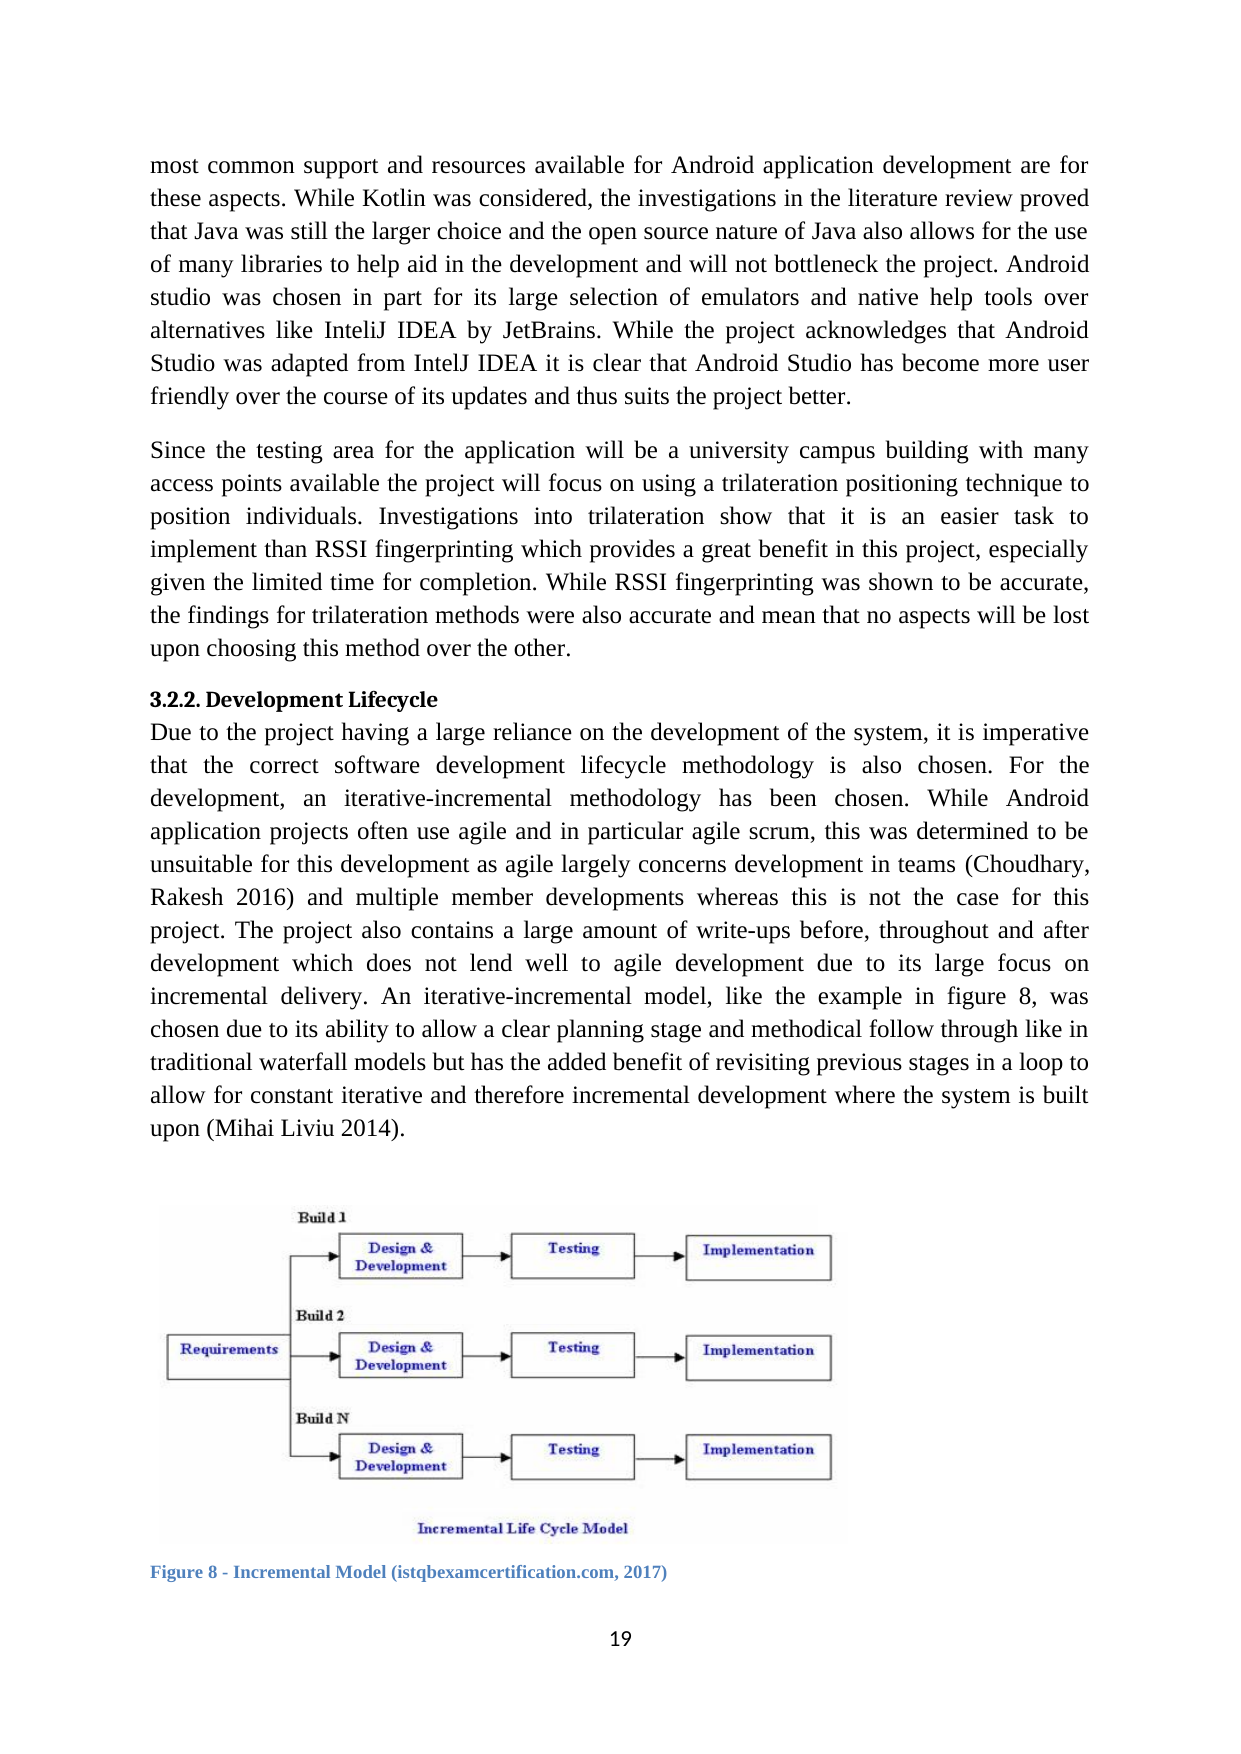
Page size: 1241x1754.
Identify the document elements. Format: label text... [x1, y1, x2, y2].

subtitle 3.2.2. Development Lifecycle [150, 687, 1090, 713]
text Due to the project having a large reliance on the development of the system, it is imperative that the correct software development lifecycle methodology is also chosen. For the development, an iterative-incremental methodology has been chosen. While Android application projects often use agile and in particular agile scrum, this was determined to be unsuitable for this development as agile largely concerns development in teams (Choudhary, Rakesh 2016) and multiple member developments whereas this is not the case for this project. The project also contains a large amount of write-ups before, throughout and after development which does not lend well to agile development due to its large focus on incremental delivery. An iterative-incremental model, like the example in figure 8, was chosen due to its ability to allow a clear planning stage and methodical follow through like in traditional waterfall models but has the added benefit of revisiting previous stages in a loop to allow for constant iterative and therefore incremental development where the system is built upon (Mihai Liviu 2014). [150, 717, 1090, 1142]
picture [150, 1196, 855, 1553]
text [150, 150, 1090, 410]
text Since the testing area for the application will be a university campus building with many access points available the project will focus on using a trilateration positioning technique to position individuals. Investigations into trilateration show that it is an easier task to implement than RSSI fingerprinting which provides a great benefit in this project, especially given the limited time for completion. While RSSI fingerprinting was shown to be accurate, the findings for trilateration methods were also accurate and mean that no aspects will be lost upon choosing this method over the other. [150, 435, 1090, 662]
